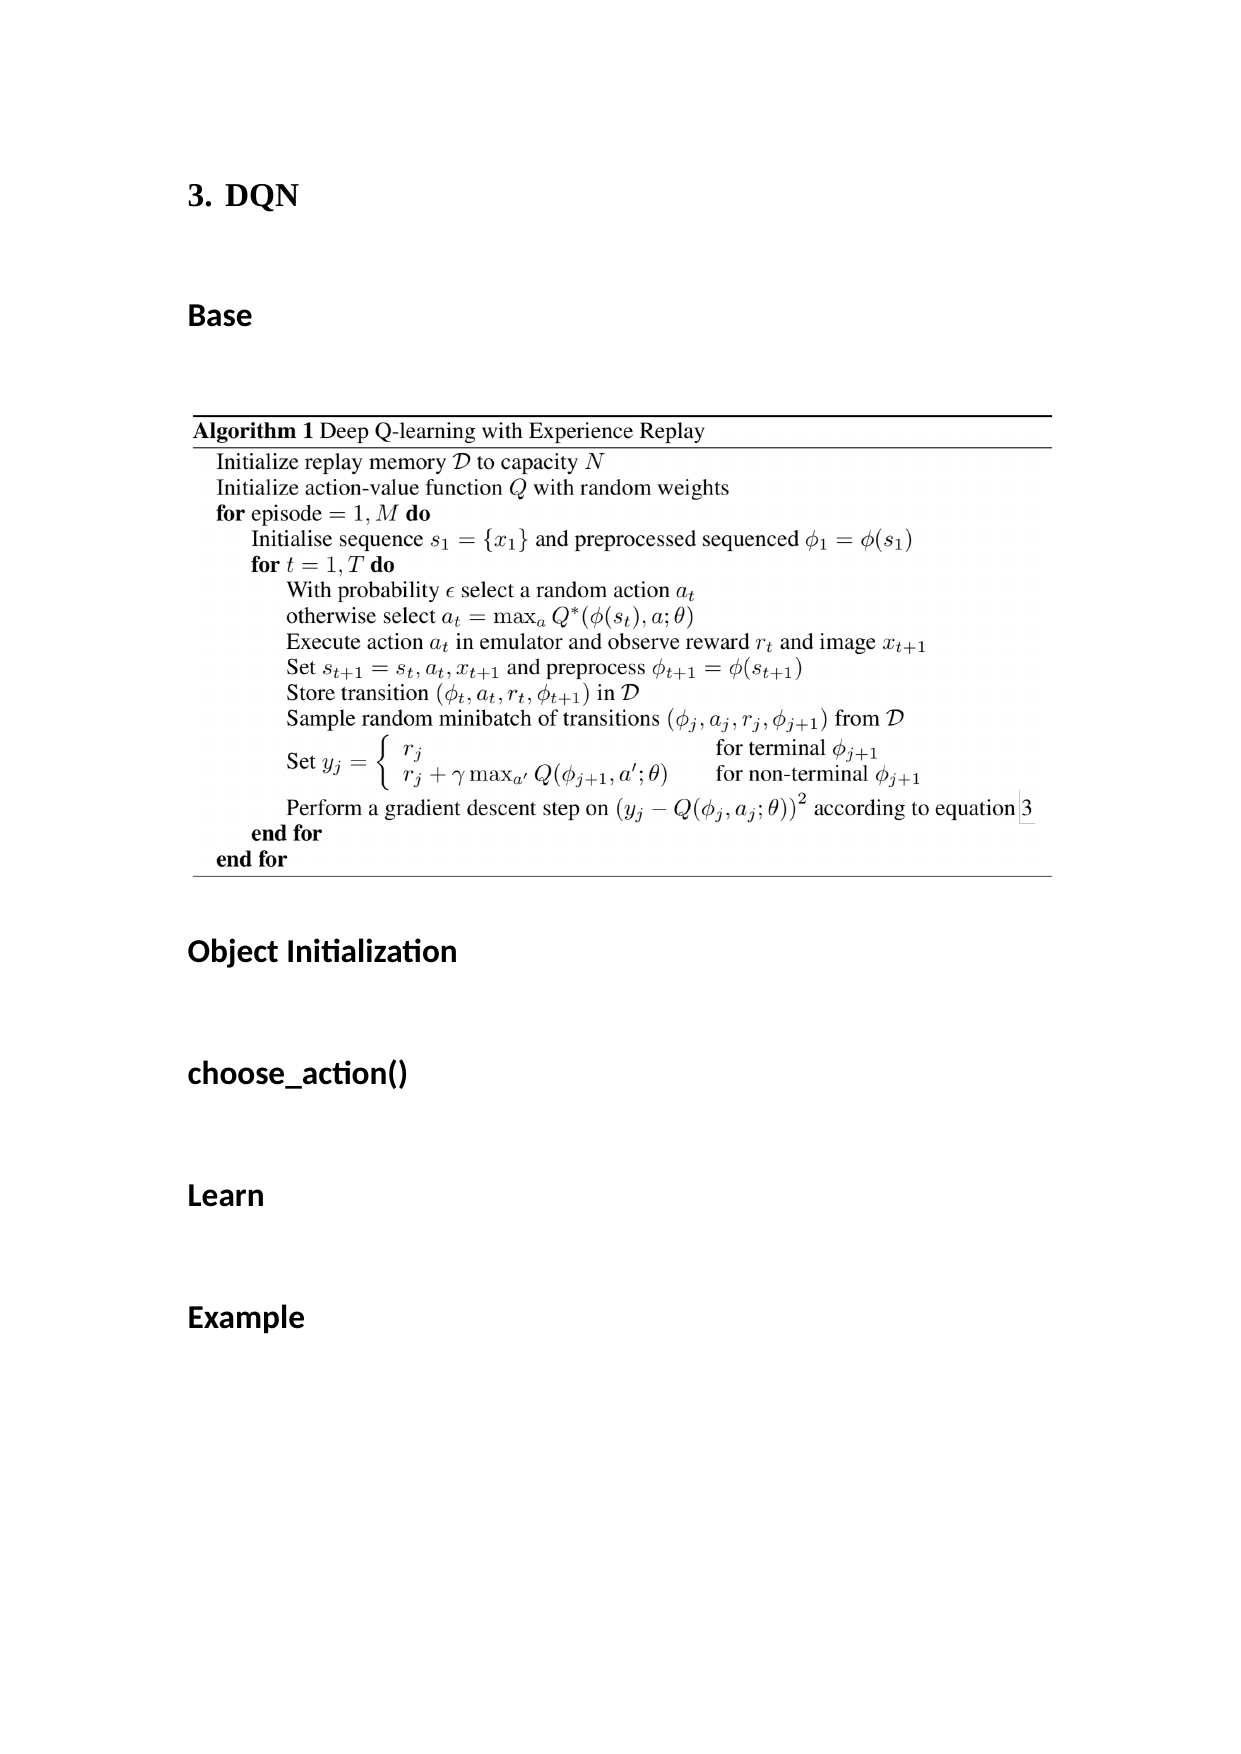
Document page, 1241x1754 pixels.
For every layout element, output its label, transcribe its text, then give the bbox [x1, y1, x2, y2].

subtitle Example [187, 1284, 1053, 1349]
subtitle DQN [187, 162, 1053, 227]
subtitle Object Initialization [187, 918, 1053, 983]
subtitle Base [187, 282, 1053, 347]
picture [187, 403, 1053, 877]
subtitle choose_action() [187, 1040, 1053, 1105]
subtitle Learn [187, 1162, 1053, 1227]
